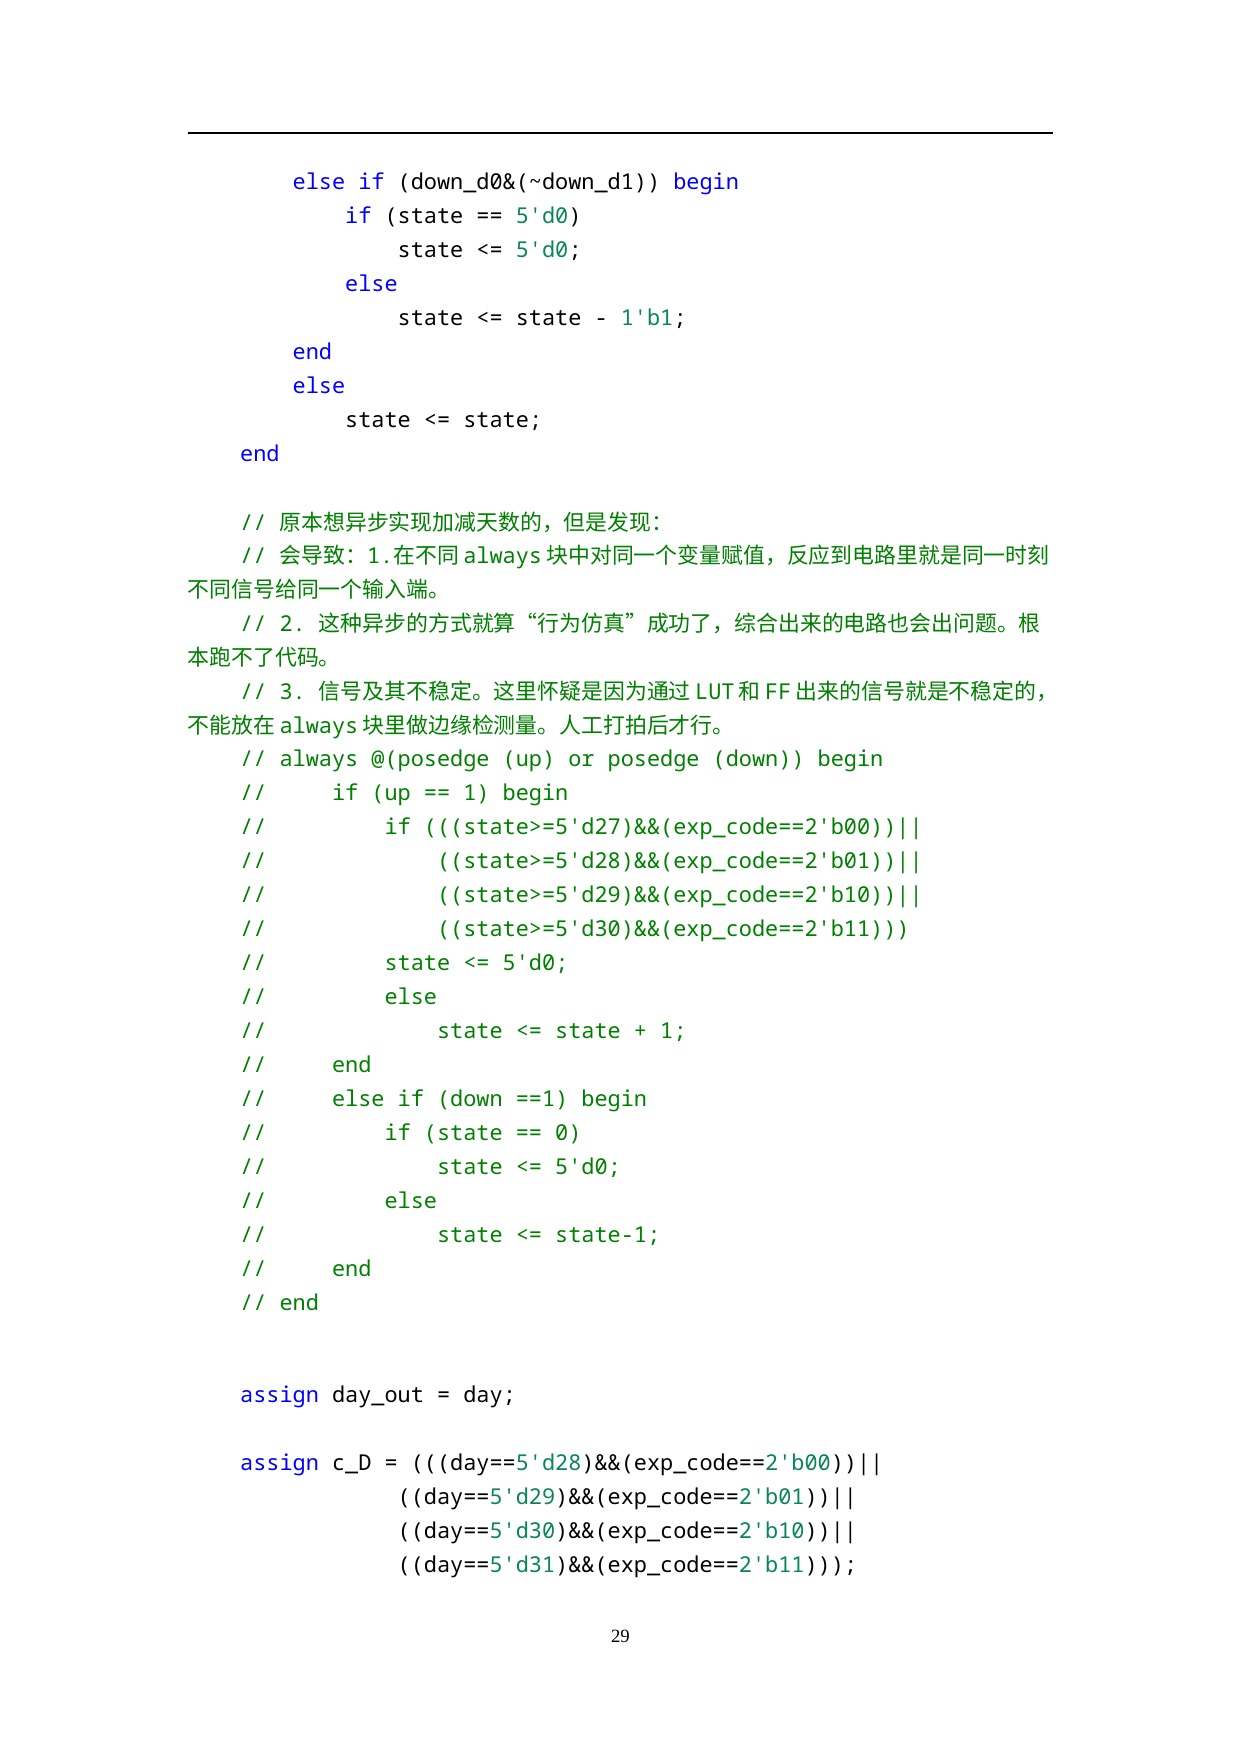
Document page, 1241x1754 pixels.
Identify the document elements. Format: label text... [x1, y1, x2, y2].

text // ((state>=5'd30)&&(exp_code==2'b11))) [187, 911, 1053, 945]
text // else [187, 979, 1053, 1013]
text end [187, 436, 1053, 469]
text // if (state == 0) [187, 1115, 1053, 1149]
text // 原本想异步实现加减天数的，但是发现： [187, 503, 1053, 537]
text // state <= 5'd0; [187, 945, 1053, 979]
text // else if (down ==1) begin [187, 1081, 1053, 1115]
text state <= state; [187, 402, 1053, 436]
text // end [187, 1047, 1053, 1081]
text // 3. 信号及其不稳定。这里怀疑是因为通过LUT和FF出来的信号就是不稳定的，不能放在always块里做边缘检测量。人工打拍后才行。 [187, 673, 1053, 741]
text // if (((state>=5'd27)&&(exp_code==2'b00))|| [187, 809, 1053, 843]
text // 会导致：1.在不同always块中对同一个变量赋值，反应到电路里就是同一时刻不同信号给同一个输入端。 [187, 537, 1053, 605]
text // else [187, 1183, 1053, 1217]
text ((day==5'd29)&&(exp_code==2'b01))|| [187, 1479, 1053, 1513]
text state <= state - 1'b1; [187, 300, 1053, 334]
text assign day_out = day; [187, 1377, 1053, 1411]
text // end [187, 1251, 1053, 1284]
text // ((state>=5'd29)&&(exp_code==2'b10))|| [187, 877, 1053, 911]
text ((day==5'd30)&&(exp_code==2'b10))|| [187, 1513, 1053, 1547]
text if (state == 5'd0) [187, 198, 1053, 232]
text else if (down_d0&(~down_d1)) begin [187, 164, 1053, 198]
text ((day==5'd31)&&(exp_code==2'b11))); [187, 1547, 1053, 1581]
text // always @(posedge (up) or posedge (down)) begin [187, 741, 1053, 775]
text // if (up == 1) begin [187, 775, 1053, 809]
text // state <= 5'd0; [187, 1149, 1053, 1183]
text else [187, 368, 1053, 402]
text // end [187, 1284, 1053, 1318]
text end [187, 334, 1053, 368]
text state <= 5'd0; [187, 232, 1053, 266]
text assign c_D = (((day==5'd28)&&(exp_code==2'b00))|| [187, 1445, 1053, 1479]
text // ((state>=5'd28)&&(exp_code==2'b01))|| [187, 843, 1053, 877]
text // 2. 这种异步的方式就算“行为仿真”成功了，综合出来的电路也会出问题。根本跑不了代码。 [187, 605, 1053, 673]
text // state <= state-1; [187, 1217, 1053, 1251]
text // state <= state + 1; [187, 1013, 1053, 1047]
text else [187, 266, 1053, 300]
